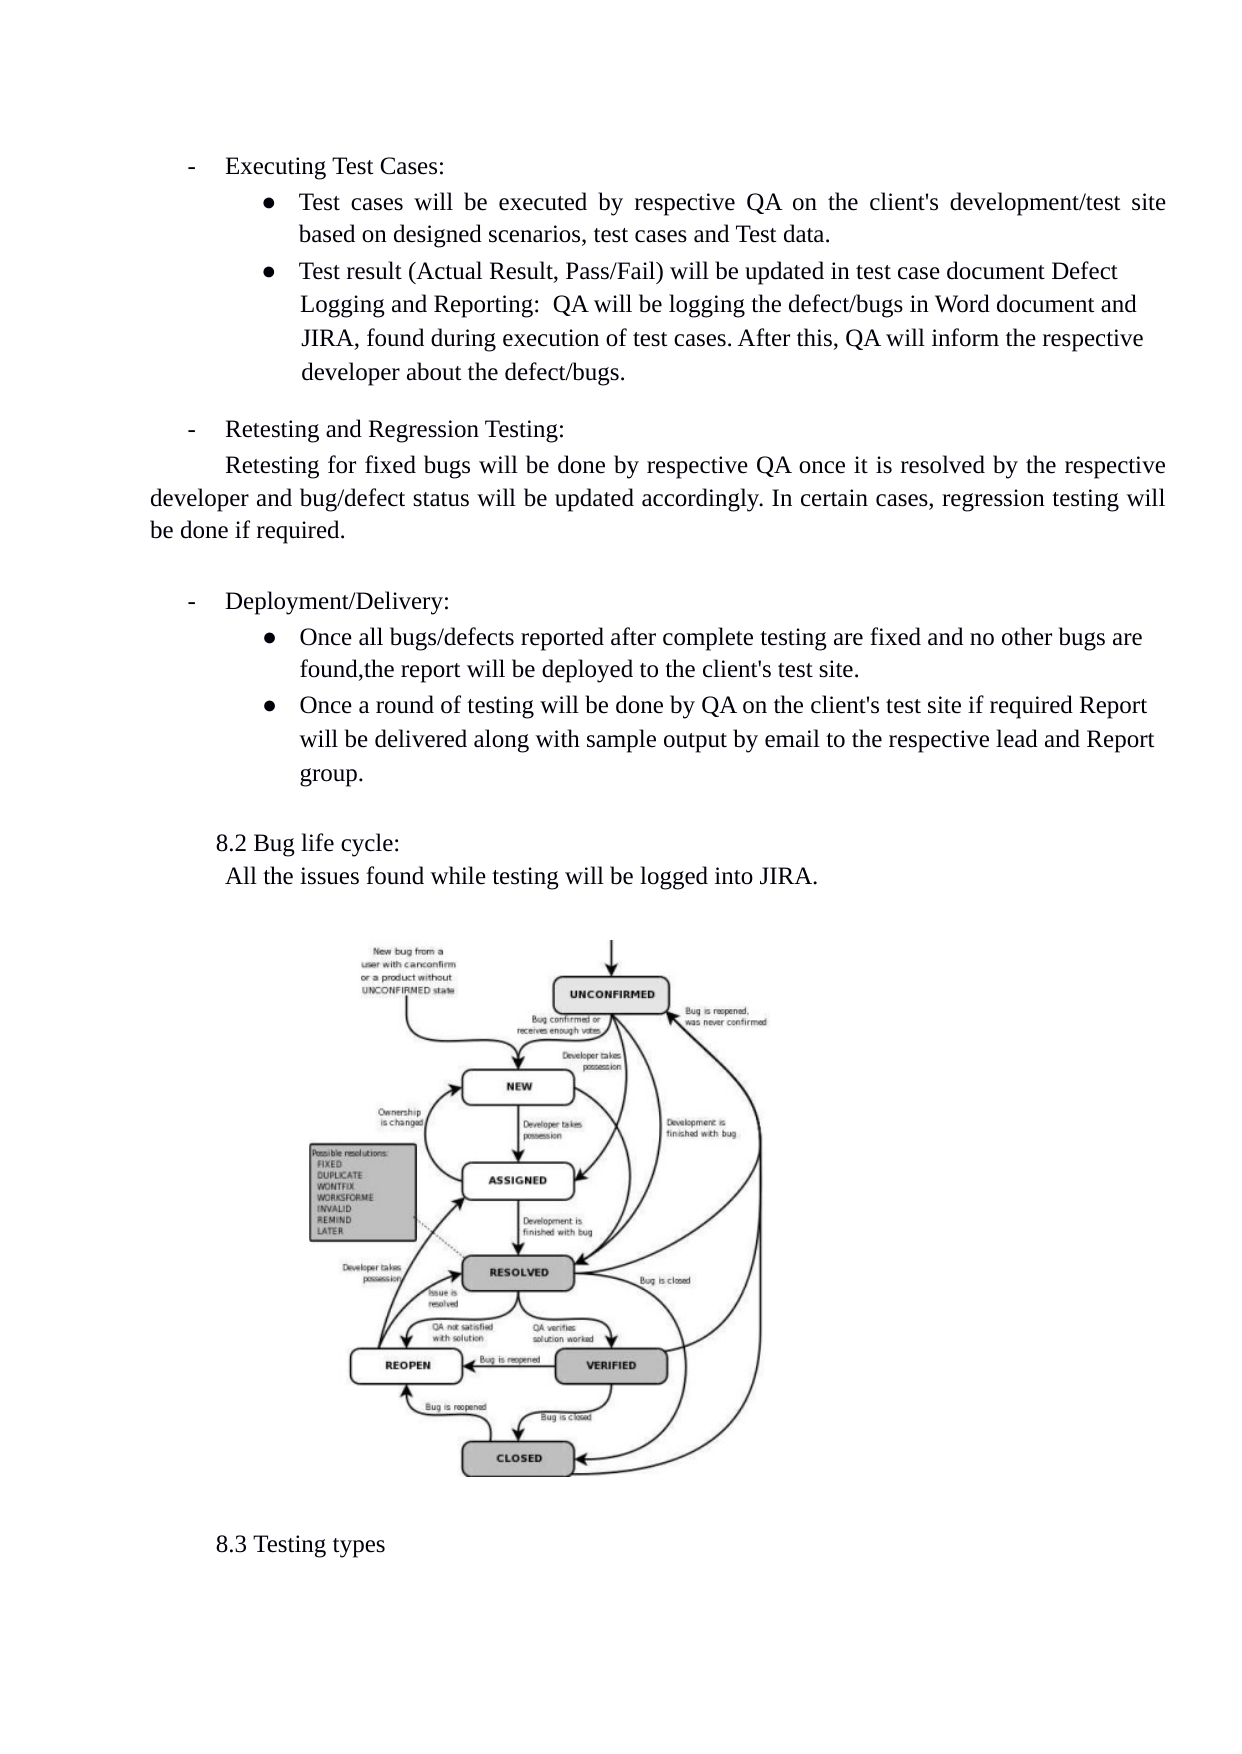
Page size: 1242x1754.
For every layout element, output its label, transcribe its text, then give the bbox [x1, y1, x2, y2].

list Once all bugs/defects reported after complete testing are fixed and no other bugs are found,the report will be deployed to the client's test site. [262, 622, 1168, 683]
text Retesting for fixed bugs will be done by respective QA once it is resolved by the respective developer and bug/defect status will be updated accordingly. In certain cases, regression testing will be done if required. [150, 450, 1167, 543]
list Testing types [216, 1529, 1167, 1558]
text Logging and Reporting: QA will be logging the defect/bugs in Word document and JIRA, found during execution of test cases. After this, QA will inform the respective developer about the defect/bugs. [300, 289, 1168, 385]
list Retesting and Regression Testing: [187, 414, 1167, 443]
text All the issues found while testing will be logged into JIRA. [225, 861, 1167, 890]
picture [309, 940, 771, 1477]
list Deployment/Delivery: [187, 586, 1167, 614]
list Test cases will be executed by respective QA on the client's development/test site based on designed scenarios, test cases and Test data. [261, 187, 1167, 248]
list Test result (Actual Result, Pass/Fail) will be updated in test case document Defect [261, 256, 1167, 285]
list Once a round of testing will be done by QA on the client's test site if required Report will be delivered along with sample output by email to the respective lead and Report group. [262, 691, 1168, 786]
list Bug life cycle: [216, 828, 1167, 857]
list Executing Test Cases: [187, 151, 1167, 180]
